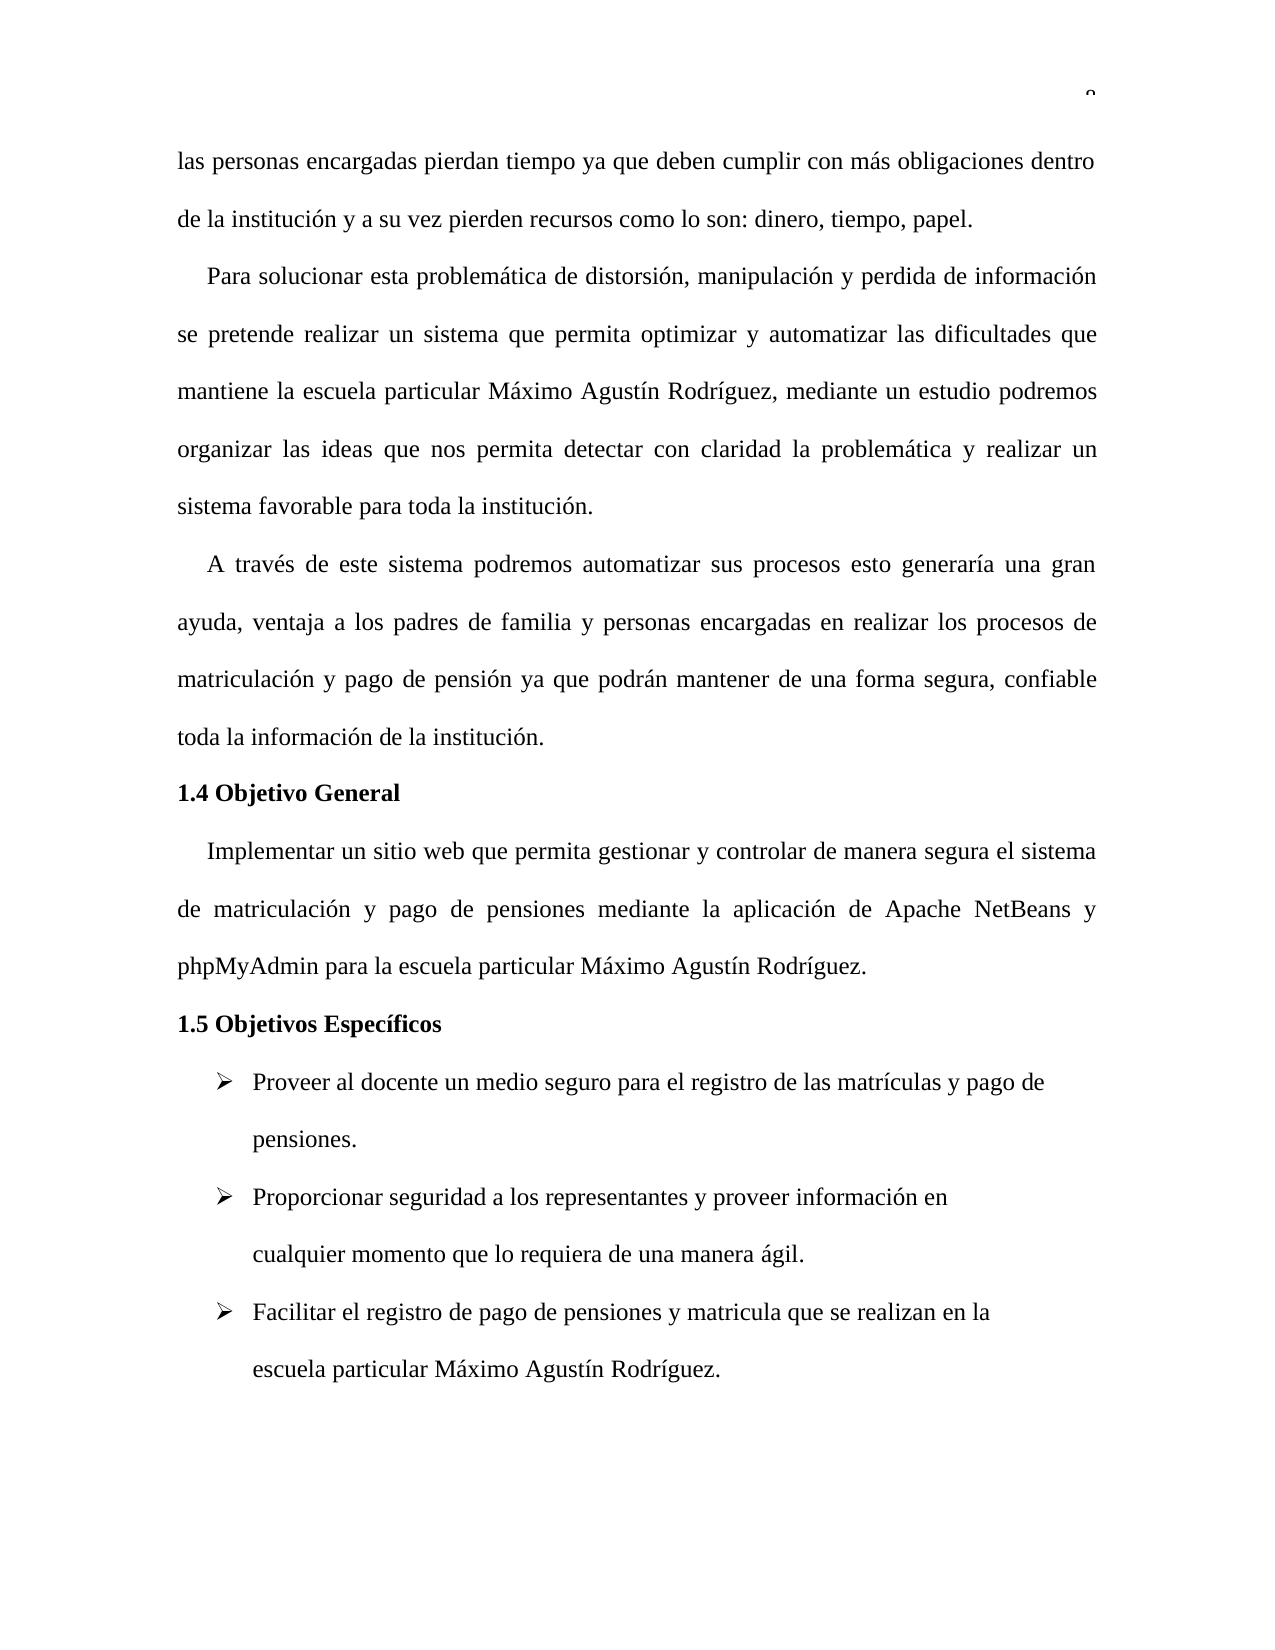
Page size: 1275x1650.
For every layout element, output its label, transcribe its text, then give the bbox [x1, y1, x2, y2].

text las personas encargadas pierdan tiempo ya que deben cumplir con más obligaciones dentro de la institución y a su vez pierden recursos como lo son: dinero, tiempo, papel. [177, 146, 1096, 232]
list Proporcionar seguridad a los representantes y proveer información en cualquier momento que lo requiera de una manera ágil. [214, 1182, 1046, 1268]
subtitle Objetivo General [177, 779, 1212, 808]
subtitle Objetivos Específicos [177, 1009, 1212, 1038]
text A través de este sistema podremos automatizar sus procesos esto generaría una gran ayuda, ventaja a los padres de familia y personas encargadas en realizar los procesos de matriculación y pago de pensión ya que podrán mantener de una forma segura, confiable toda la información de la institución. [177, 549, 1098, 750]
list Proveer al docente un medio seguro para el registro de las matrículas y pago de pensiones. [214, 1067, 1045, 1153]
text Para solucionar esta problemática de distorsión, manipulación y perdida de información se pretende realizar un sistema que permita optimizar y automatizar las dificultades que mantiene la escuela particular Máximo Agustín Rodríguez, mediante un estudio podremos organizar las ideas que nos permita detectar con claridad la problemática y realizar un sistema favorable para toda la institución. [177, 261, 1098, 520]
text Implementar un sitio web que permita gestionar y controlar de manera segura el sistema de matriculación y pago de pensiones mediante la aplicación de Apache NetBeans y phpMyAdmin para la escuela particular Máximo Agustín Rodríguez. [177, 836, 1098, 980]
list Facilitar el registro de pago de pensiones y matricula que se realizan en la escuela particular Máximo Agustín Rodríguez. [214, 1297, 1067, 1383]
